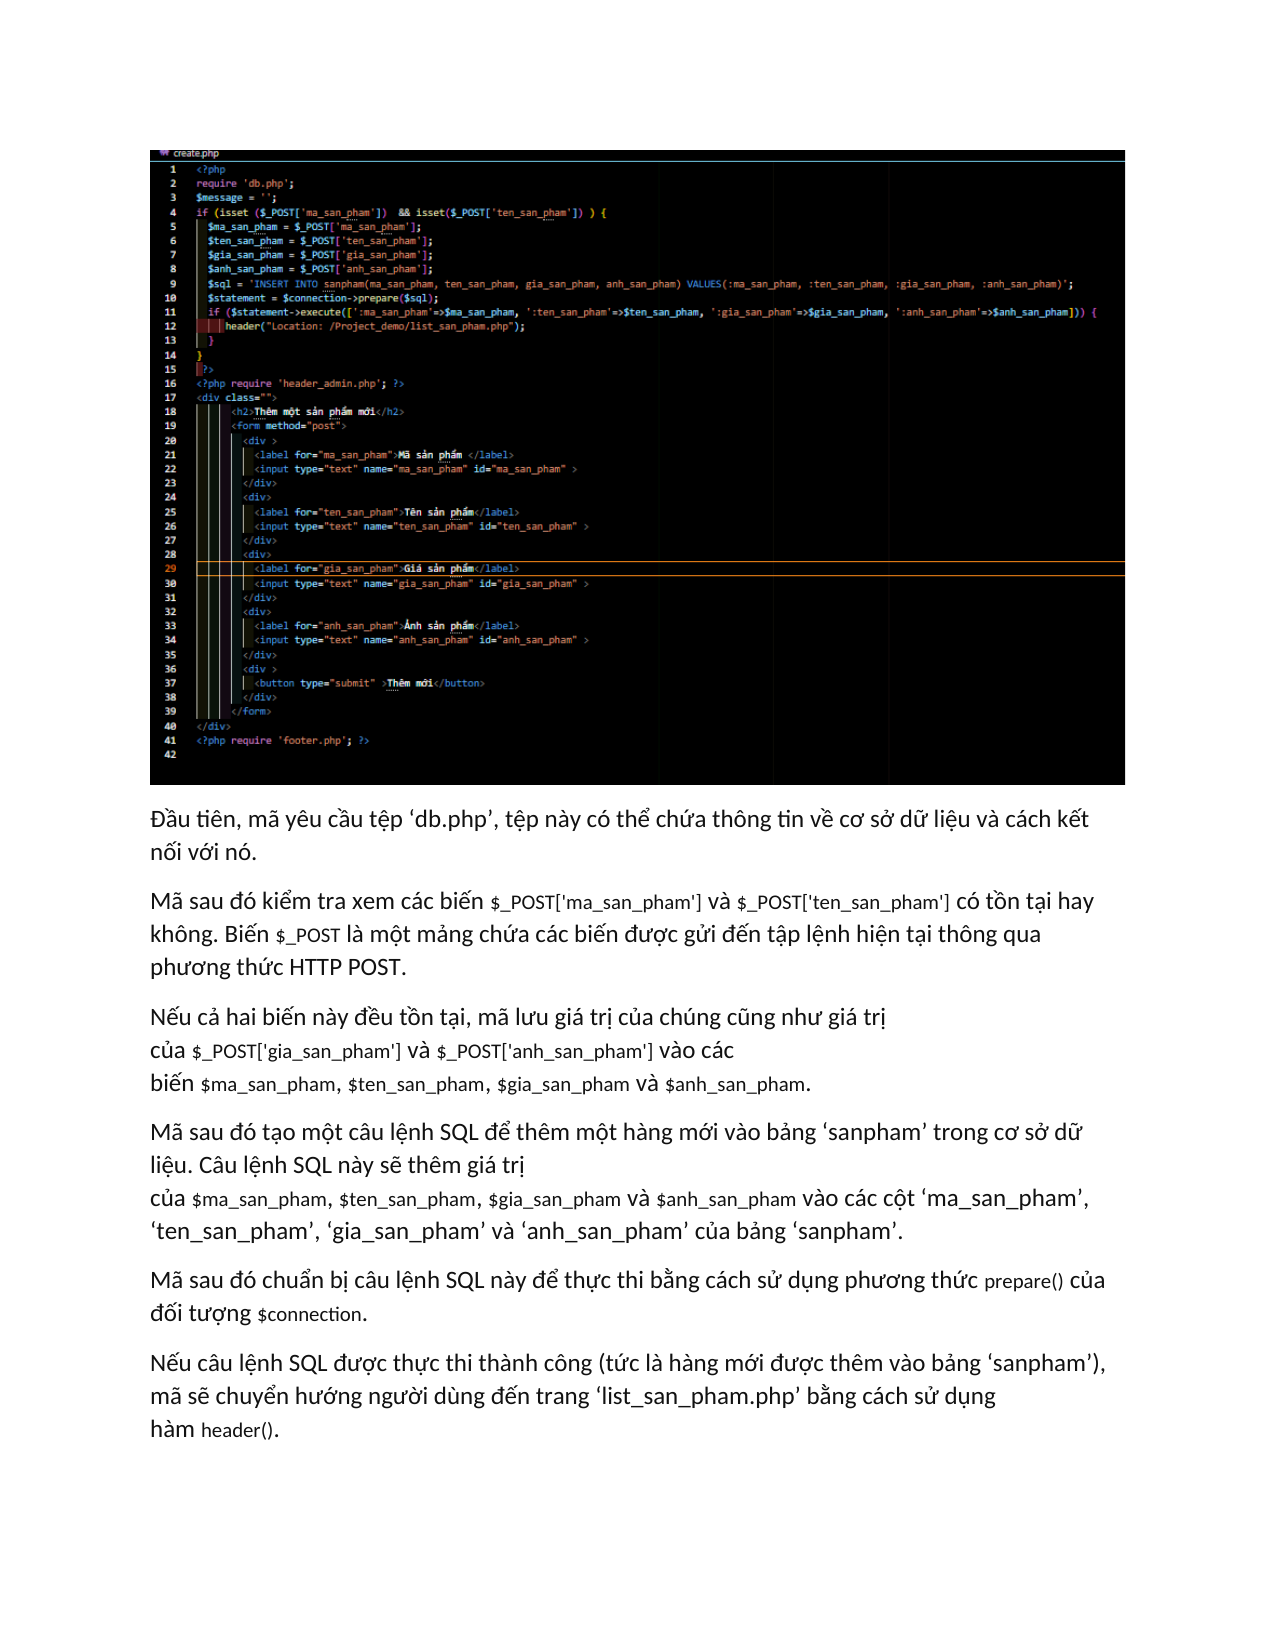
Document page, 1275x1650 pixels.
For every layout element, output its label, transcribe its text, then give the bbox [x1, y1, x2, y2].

text Nếu cả hai biến này đều tồn tại, mã lưu giá trị của chúng cũng như giá trị của $_POST['gia_san_pham'] và $_POST['anh_san_pham'] vào các biến $ma_san_pham, $ten_san_pham, $gia_san_pham và $anh_san_pham. [150, 1001, 1125, 1097]
text Mã sau đó tạo một câu lệnh SQL để thêm một hàng mới vào bảng ‘sanpham’ trong cơ sở dữ liệu. Câu lệnh SQL này sẽ thêm giá trị của $ma_san_pham, $ten_san_pham, $gia_san_pham và $anh_san_pham vào các cột ‘ma_san_pham’, ‘ten_san_pham’, ‘gia_san_pham’ và ‘anh_san_pham’ của bảng ‘sanpham’. [150, 1116, 1125, 1246]
text Mã sau đó chuẩn bị câu lệnh SQL này để thực thi bằng cách sử dụng phương thức prepare() của đối tượng $connection. [150, 1265, 1125, 1328]
text Nếu câu lệnh SQL được thực thi thành công (tức là hàng mới được thêm vào bảng ‘sanpham’), mã sẽ chuyển hướng người dùng đến trang ‘list_san_pham.php’ bằng cách sử dụng hàm header(). [150, 1347, 1125, 1443]
text Đầu tiên, mã yêu cầu tệp ‘db.php’, tệp này có thể chứa thông tin về cơ sở dữ liệu và cách kết nối với nó. [150, 803, 1125, 866]
picture [150, 150, 1125, 785]
text Mã sau đó kiểm tra xem các biến $_POST['ma_san_pham'] và $_POST['ten_san_pham'] có tồn tại hay không. Biến $_POST là một mảng chứa các biến được gửi đến tập lệnh hiện tại thông qua phương thức HTTP POST. [150, 886, 1125, 982]
